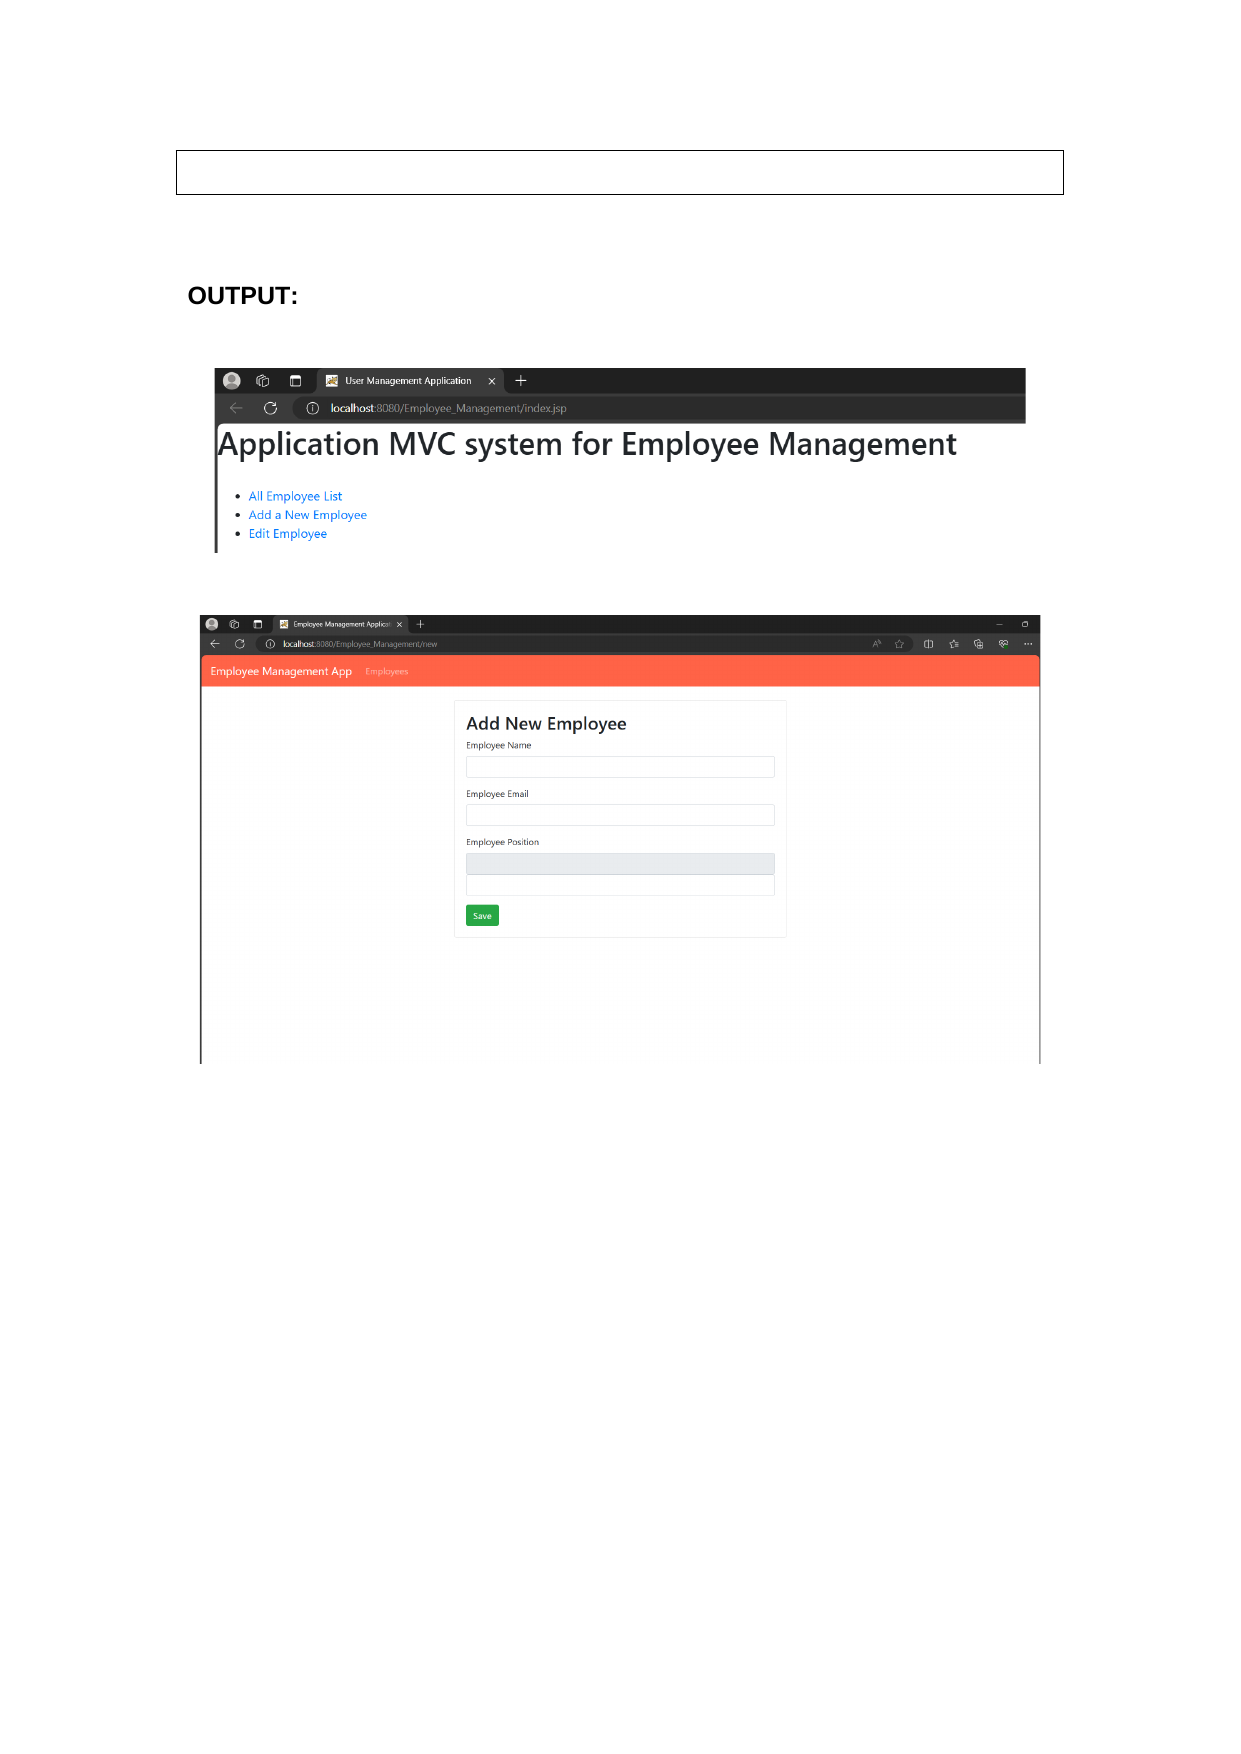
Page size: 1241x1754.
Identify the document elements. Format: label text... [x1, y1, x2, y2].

text OUTPUT: [187, 281, 1053, 310]
picture [214, 368, 1026, 553]
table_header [177, 151, 1063, 194]
picture [199, 615, 1041, 1064]
